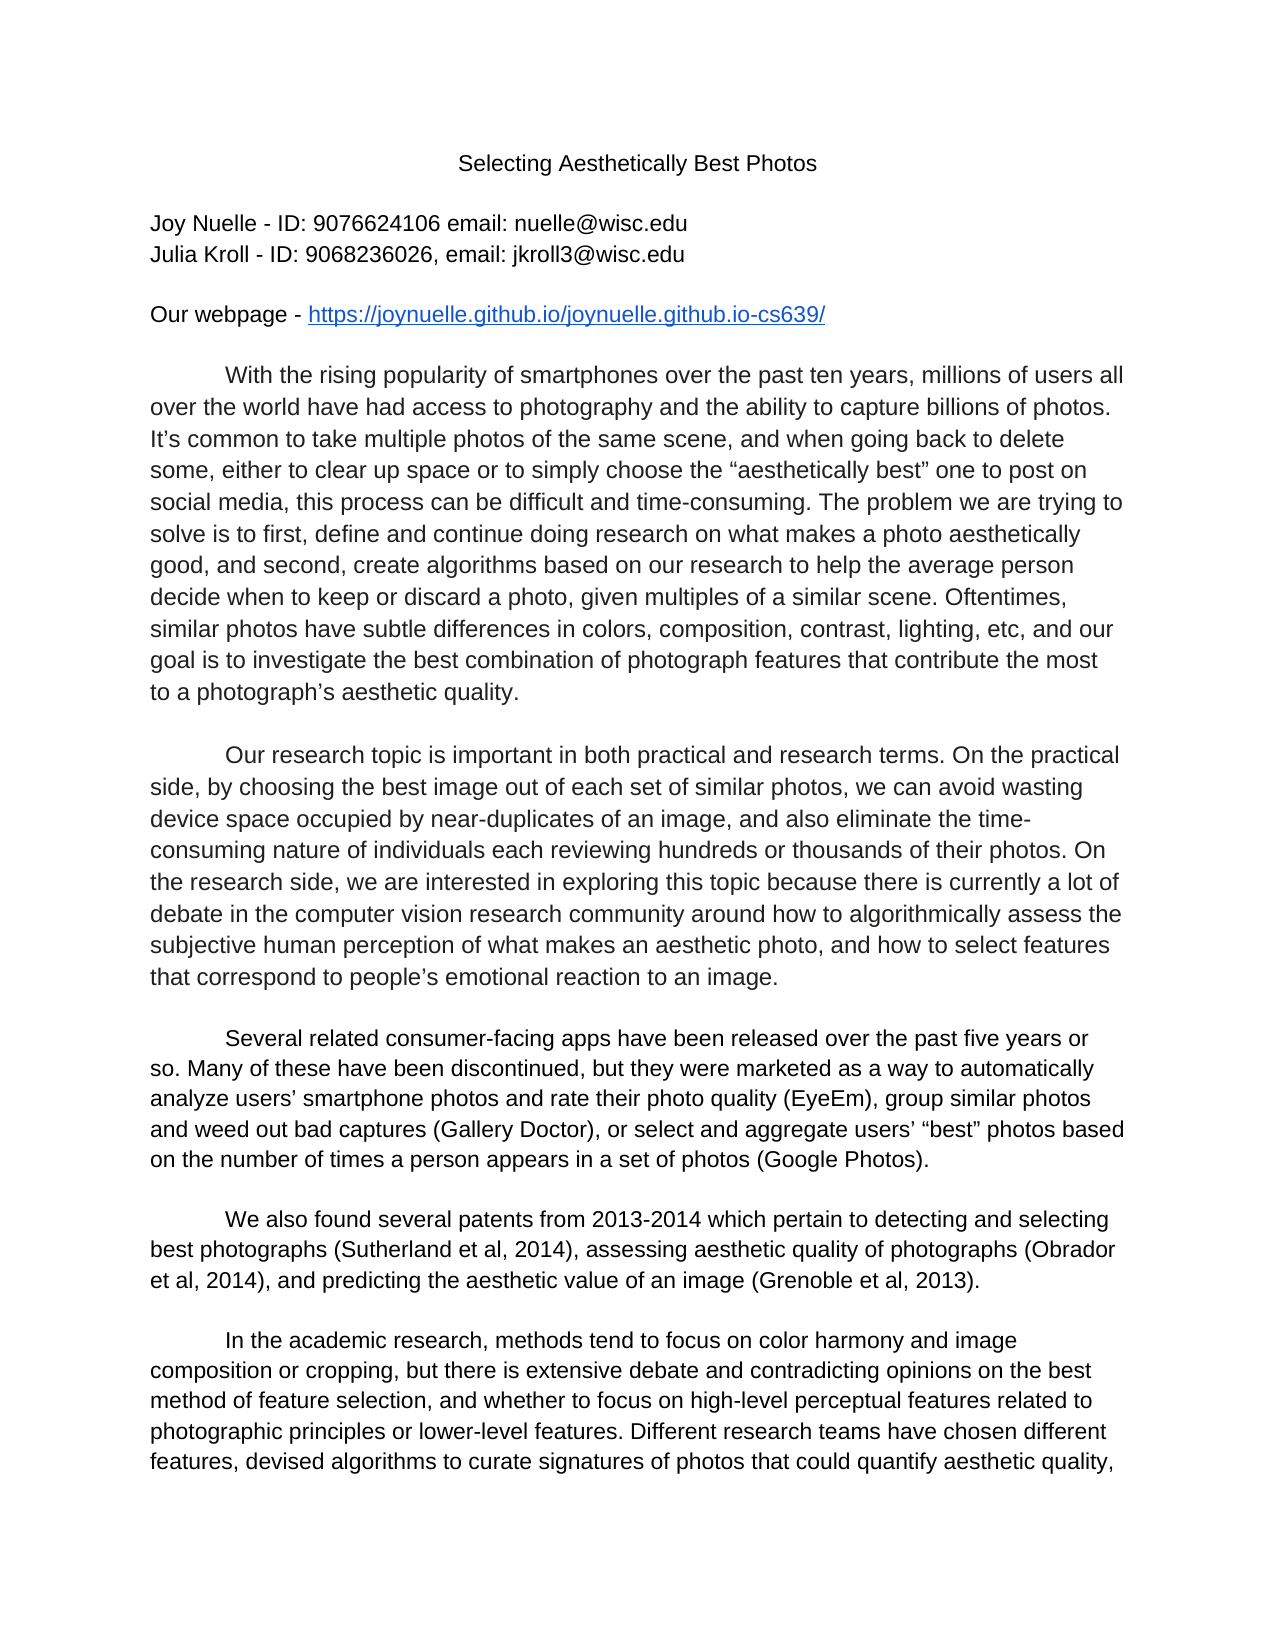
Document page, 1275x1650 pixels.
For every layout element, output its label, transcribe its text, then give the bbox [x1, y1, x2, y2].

text Joy Nuelle - ID: 9076624106 email: nuelle@wisc.edu [150, 210, 1125, 237]
text Several related consumer-facing apps have been released over the past five years or so. Many of these have been discontinued, but they were marketed as a way to automatically analyze users’ smartphone photos and rate their photo quality (EyeEm), group similar photos and weed out bad captures (Gallery Doctor), or select and aggregate users’ “best” photos based on the number of times a person appears in a set of photos (Google Photos). [150, 1025, 1125, 1172]
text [150, 1327, 1125, 1474]
text With the rising popularity of smartphones over the past ten years, millions of users all over the world have had access to photography and the ability to capture billions of photos. It’s common to take multiple photos of the same scene, and when going back to delete some, either to clear up space or to simply choose the “aesthetically best” one to post on social media, this process can be difficult and time-consuming. The problem we are trying to solve is to first, define and continue doing research on what makes a photo aesthetically good, and second, create algorithms based on our research to help the average person decide when to keep or discard a photo, given multiples of a similar scene. Oftentimes, similar photos have subtle differences in colors, composition, contrast, lighting, etc, and our goal is to investigate the best combination of photograph features that contribute the most to a photograph’s aesthetic quality. [150, 361, 1125, 706]
text Selecting Aesthetically Best Photos [150, 150, 1125, 176]
text Julia Kroll - ID: 9068236026, email: jkroll3@wisc.edu [150, 241, 1125, 267]
text Our research topic is important in both practical and research terms. On the practical side, by choosing the best image out of each set of similar photos, we can avoid wasting device space occupied by near-duplicates of an image, and also eliminate the time-consuming nature of individuals each reviewing hundreds or thousands of their photos. On the research side, we are interested in exploring this topic because there is currently a lot of debate in the computer vision research community around how to algorithmically assess the subjective human perception of what makes an aesthetic photo, and how to select features that correspond to people’s emotional reaction to an image. [150, 741, 1125, 991]
text We also found several patents from 2013-2014 which pertain to detecting and selecting best photographs (Sutherland et al, 2014), assessing aesthetic quality of photographs (Obrador et al, 2014), and predicting the aesthetic value of an image (Grenoble et al, 2013). [150, 1206, 1125, 1293]
text Our webpage - https://joynuelle.github.io/joynuelle.github.io-cs639/ [150, 301, 1125, 327]
